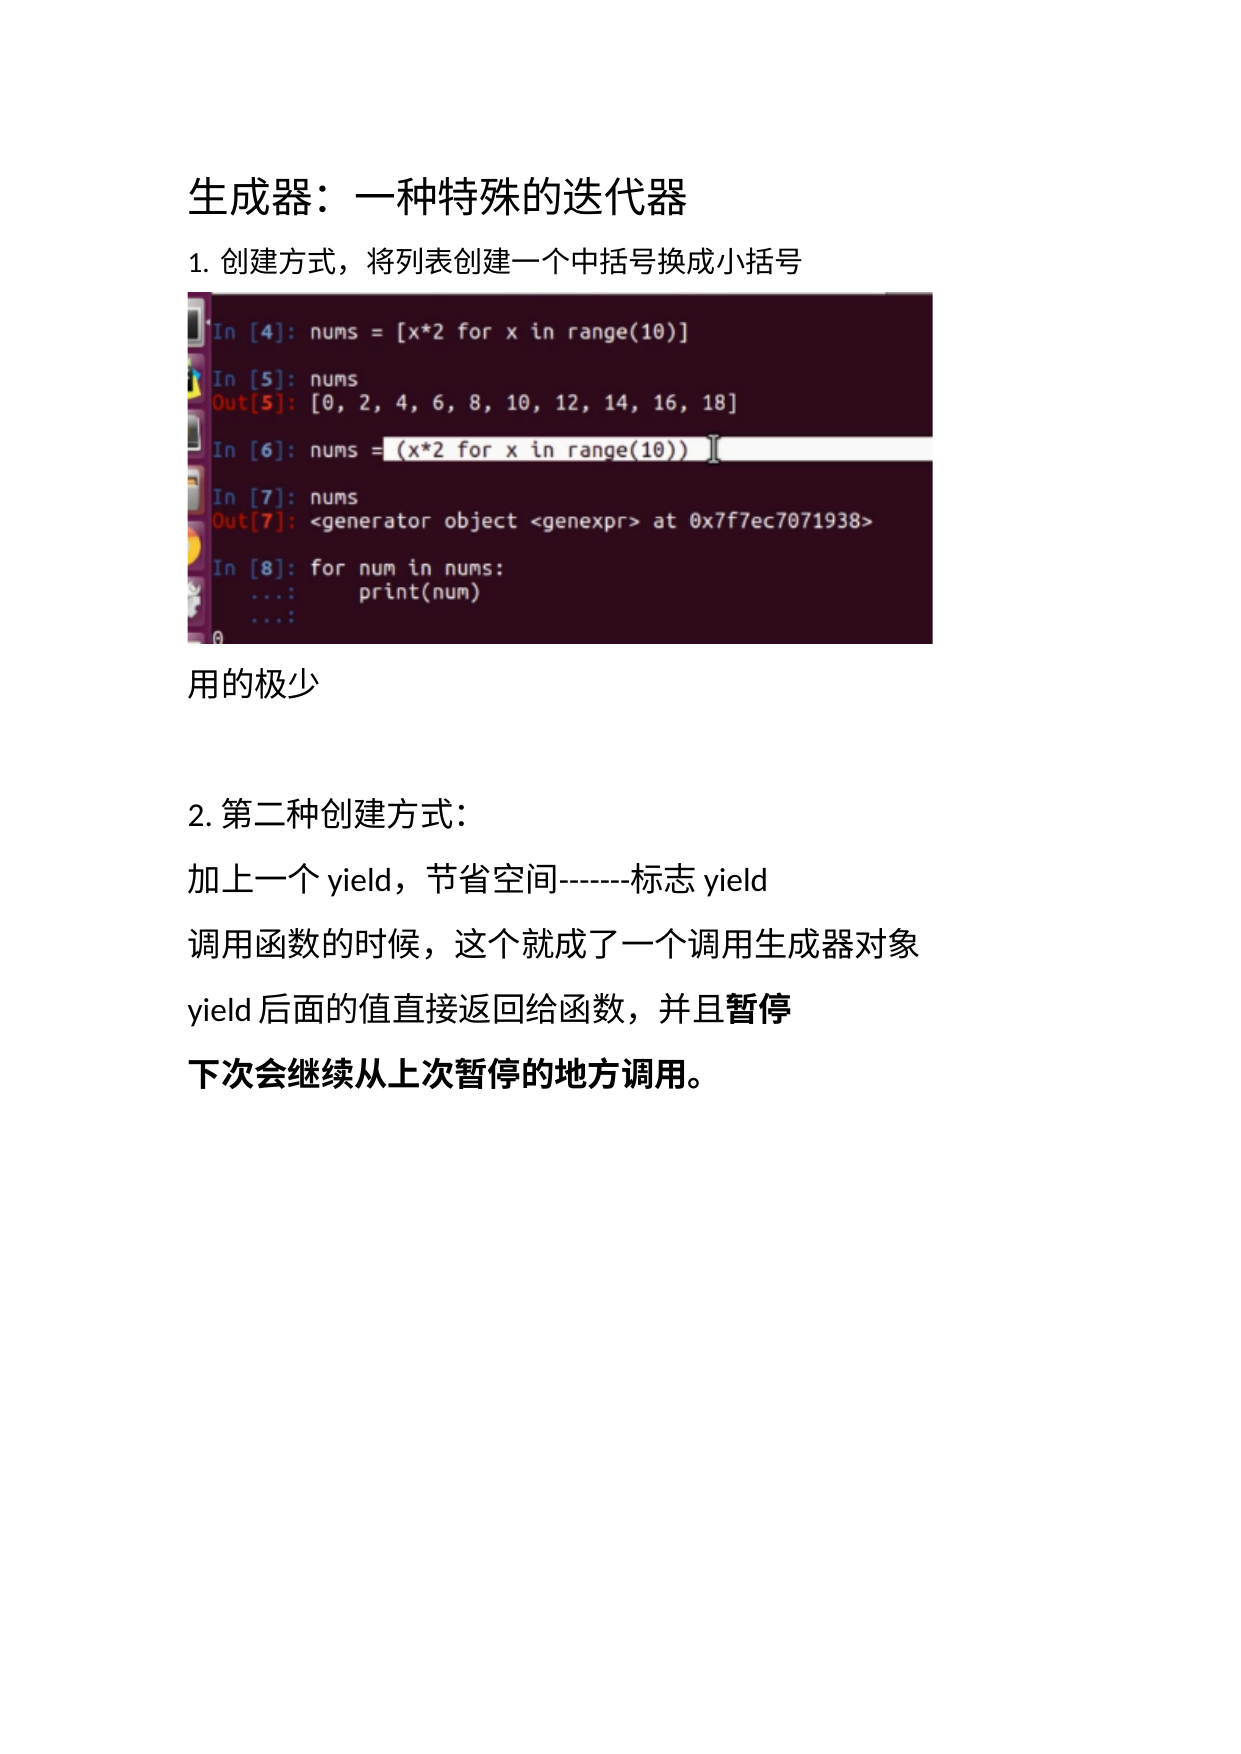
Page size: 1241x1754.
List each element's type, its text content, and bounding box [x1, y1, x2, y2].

list yield后面的值直接返回给函数，并且暂停 [187, 974, 1053, 1039]
list 第二种创建方式： 加上一个yield，节省空间-------标志yield [187, 779, 1053, 909]
list 创建方式，将列表创建一个中括号换成小括号 [187, 227, 1053, 292]
list 下次会继续从上次暂停的地方调用。 [187, 1039, 1053, 1104]
picture [187, 292, 933, 644]
list 调用函数的时候，这个就成了一个调用生成器对象 [187, 909, 1053, 974]
list 用的极少 [187, 649, 1053, 714]
list 生成器：一种特殊的迭代器 [187, 162, 1053, 227]
